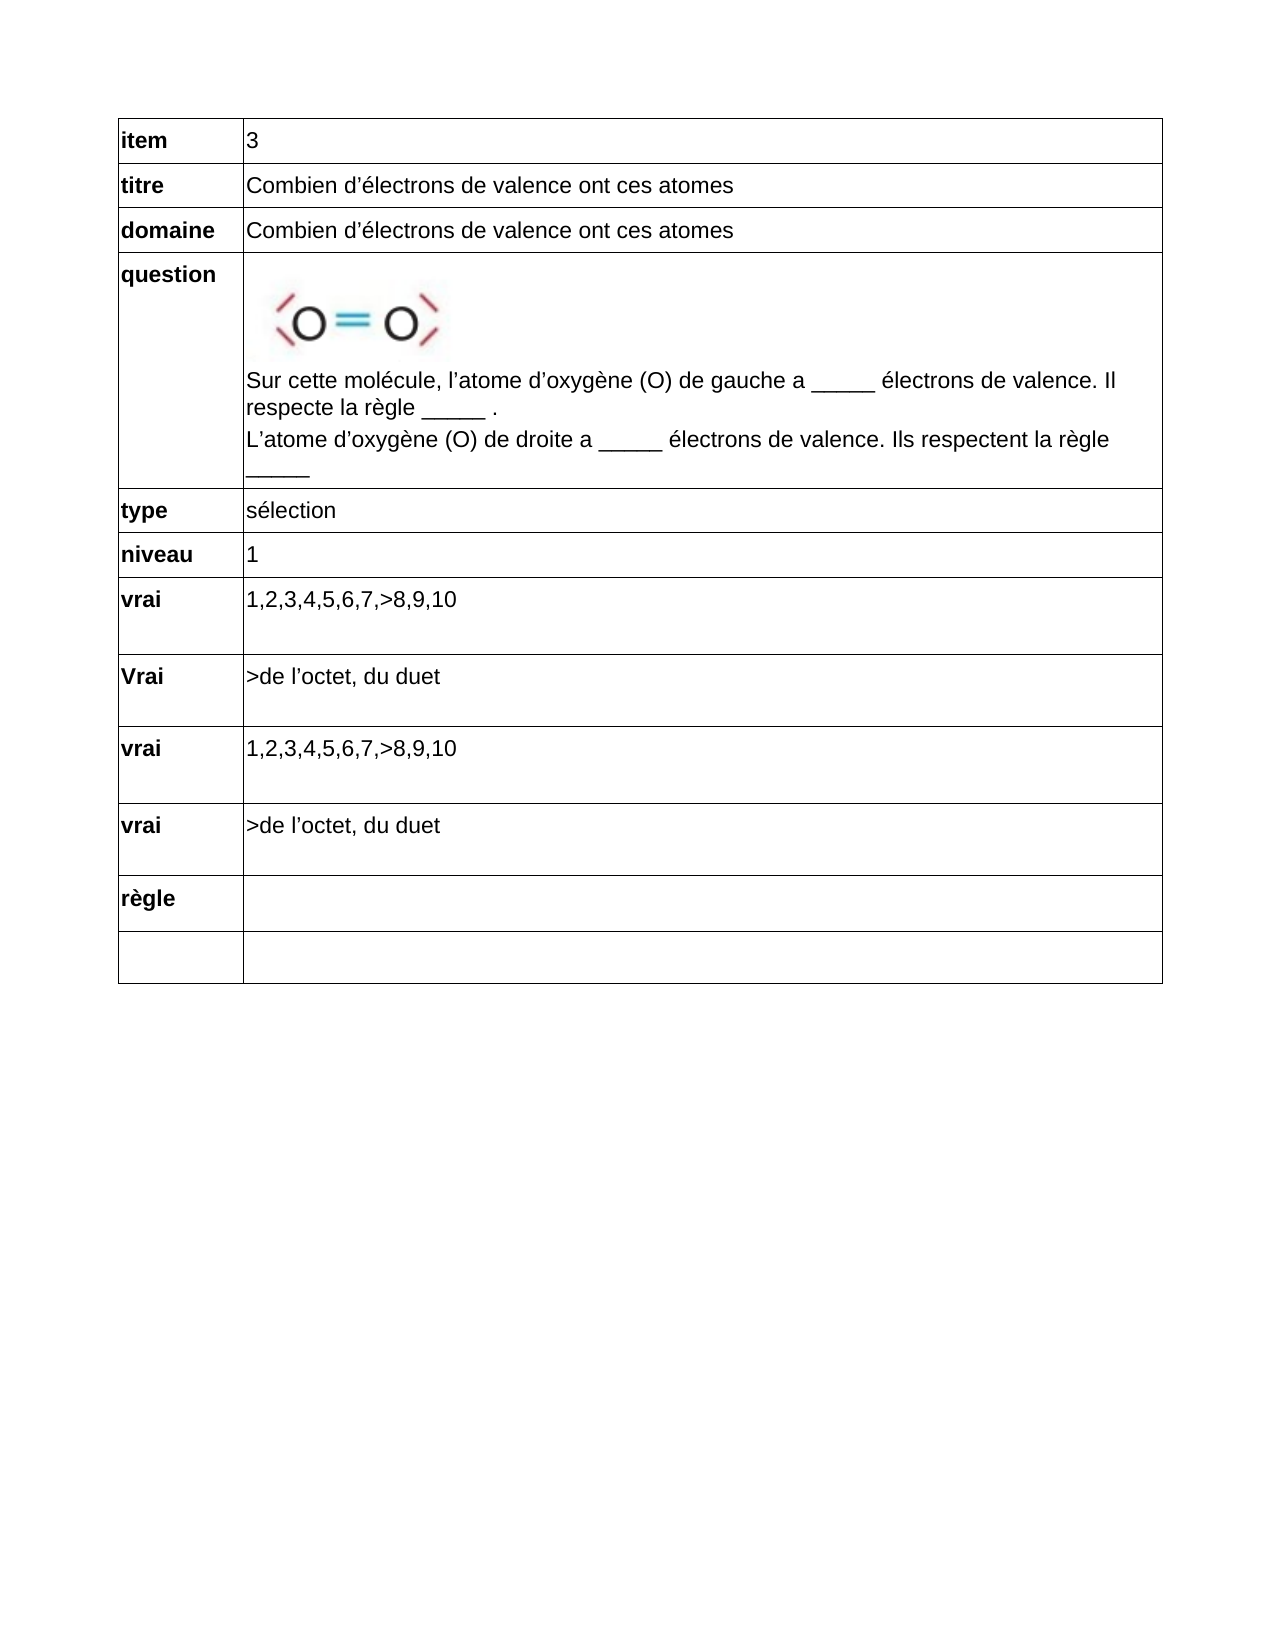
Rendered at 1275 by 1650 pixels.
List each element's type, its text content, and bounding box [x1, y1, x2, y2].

table_cell [244, 932, 1162, 983]
table_cell Combien d’électrons de valence ont ces atomes [244, 208, 1162, 252]
picture [245, 261, 454, 362]
table_cell vrai [119, 727, 243, 803]
table_cell >de l’octet, du duet [244, 804, 1162, 875]
table_cell >de l’octet, du duet [244, 655, 1162, 726]
table_cell question [119, 253, 243, 487]
table_cell domaine [119, 208, 243, 252]
table_cell 1,2,3,4,5,6,7,>8,9,10 [244, 727, 1162, 803]
table_cell [119, 932, 243, 983]
table_cell type [119, 489, 243, 532]
table_cell Vrai [119, 655, 243, 726]
table_cell vrai [119, 804, 243, 875]
table_cell règle [119, 876, 243, 931]
table_cell Combien d’électrons de valence ont ces atomes [244, 164, 1162, 207]
table_cell niveau [119, 533, 243, 577]
table_cell vrai [119, 578, 243, 653]
table_header item [119, 119, 243, 163]
table_cell 1 [244, 533, 1162, 577]
table_cell sélection [244, 489, 1162, 532]
table_cell Sur cette molécule, l’atome d’oxygène (O) de gauche a _____ électrons de valence. Il respecte la règle _____ . L’atome d’oxygène (O) de droite a _____ électrons de valence. Ils respectent la règle _____ [244, 253, 1162, 487]
table_header 3 [244, 119, 1162, 163]
table_cell titre [119, 164, 243, 207]
table_cell [244, 876, 1162, 931]
table_cell 1,2,3,4,5,6,7,>8,9,10 [244, 578, 1162, 653]
